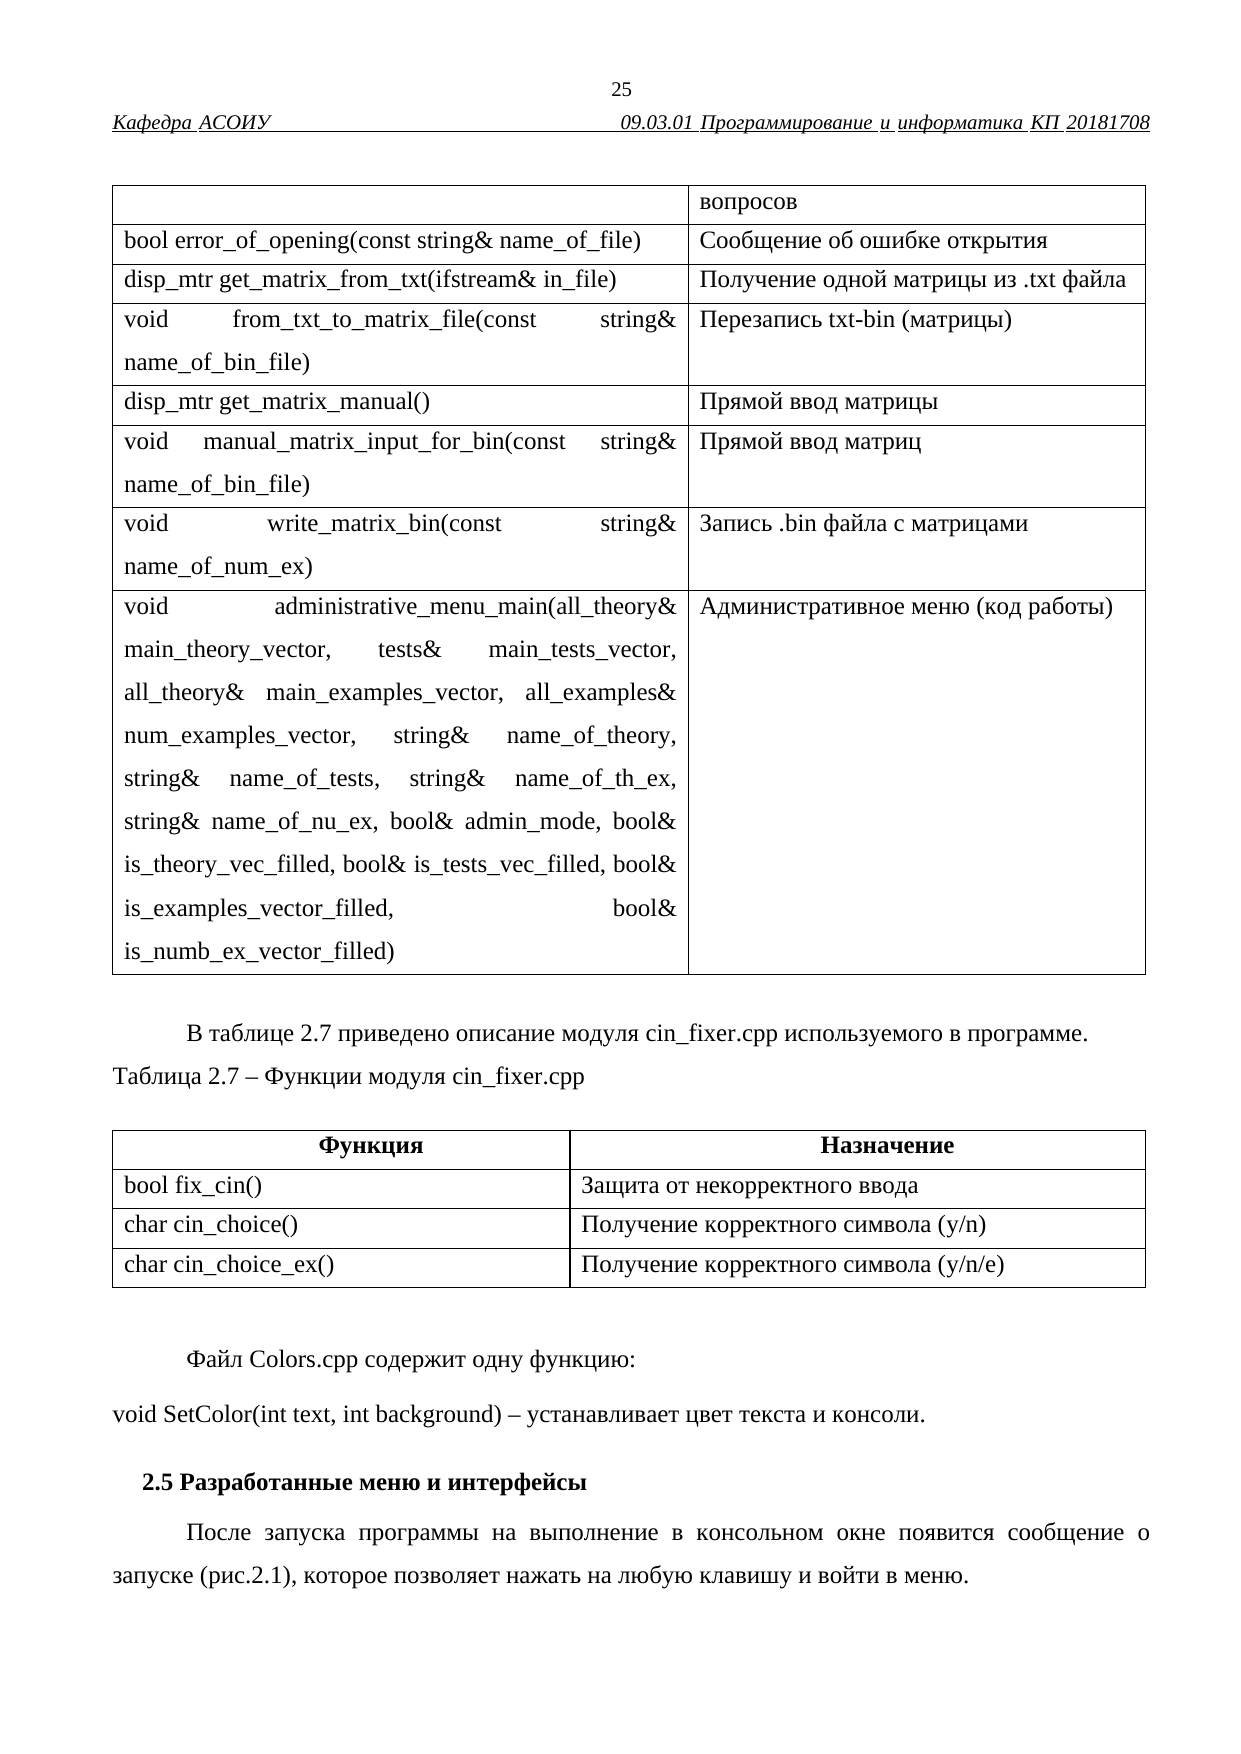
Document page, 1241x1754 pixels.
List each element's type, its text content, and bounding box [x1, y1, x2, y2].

table_cell Запись .bin файла с матрицами [689, 508, 1145, 590]
text void SetColor(int text, int background) – устанавливает цвет текста и консоли. [112, 1399, 1152, 1428]
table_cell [113, 186, 688, 224]
table_cell Получение корректного символа (y/n) [571, 1209, 1145, 1248]
table_cell Получение корректного символа (y/n/e) [571, 1249, 1145, 1287]
subtitle 2.5 Разработанные меню и интерфейсы [142, 1467, 1152, 1496]
table_cell Защита от некорректного ввода [571, 1170, 1145, 1208]
table_cell Сообщение об ошибке открытия [689, 225, 1145, 263]
table_cell Административное меню (код работы) [689, 591, 1145, 974]
table_cell Перезапись txt-bin (матрицы) [689, 304, 1145, 385]
table_cell char cin_choice() [113, 1209, 569, 1248]
table_cell Прямой ввод матриц [689, 426, 1145, 507]
table_cell Прямой ввод матрицы [689, 386, 1145, 425]
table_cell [689, 186, 1145, 224]
table_header Назначение [571, 1131, 1145, 1169]
text Файл Colors.cpp содержит одну функцию: [112, 1344, 1152, 1372]
text Таблица 2.7 – Функции модуля cin_fixer.cpp [112, 1061, 1152, 1090]
table_cell disp_mtr get_matrix_from_txt(ifstream& in_file) [113, 265, 688, 303]
table_header Функция [113, 1131, 569, 1169]
table_cell void from_txt_to_matrix_file(const string& name_of_bin_file) [113, 304, 688, 385]
table_cell void write_matrix_bin(const string& name_of_num_ex) [113, 508, 688, 590]
table_cell bool error_of_opening(const string& name_of_file) [113, 225, 688, 263]
table_cell void manual_matrix_input_for_bin(const string& name_of_bin_file) [113, 426, 688, 507]
table_cell bool fix_cin() [113, 1170, 569, 1208]
text После запуска программы на выполнение в консольном окне появится сообщение о запуске (рис.2.1), которое позволяет нажать на любую клавишу и войти в меню. [112, 1517, 1152, 1589]
table_cell char cin_choice_ex() [113, 1249, 569, 1287]
table_cell Получение одной матрицы из .txt файла [689, 265, 1145, 303]
text В таблице 2.7 приведено описание модуля cin_fixer.cpp используемого в программе. [112, 1018, 1152, 1047]
table_cell disp_mtr get_matrix_manual() [113, 386, 688, 425]
table_cell void administrative_menu_main(all_theory& main_theory_vector, tests& main_tests_vector, all_theory& main_examples_vector, all_examples& num_examples_vector, string& name_of_theory, string& name_of_tests, string& name_of_th_ex, string& name_of_nu_ex, bool& admin_mode, bool& is_theory_vec_filled, bool& is_tests_vec_filled, bool& is_examples_vector_filled, bool& is_numb_ex_vector_filled) [113, 591, 688, 974]
